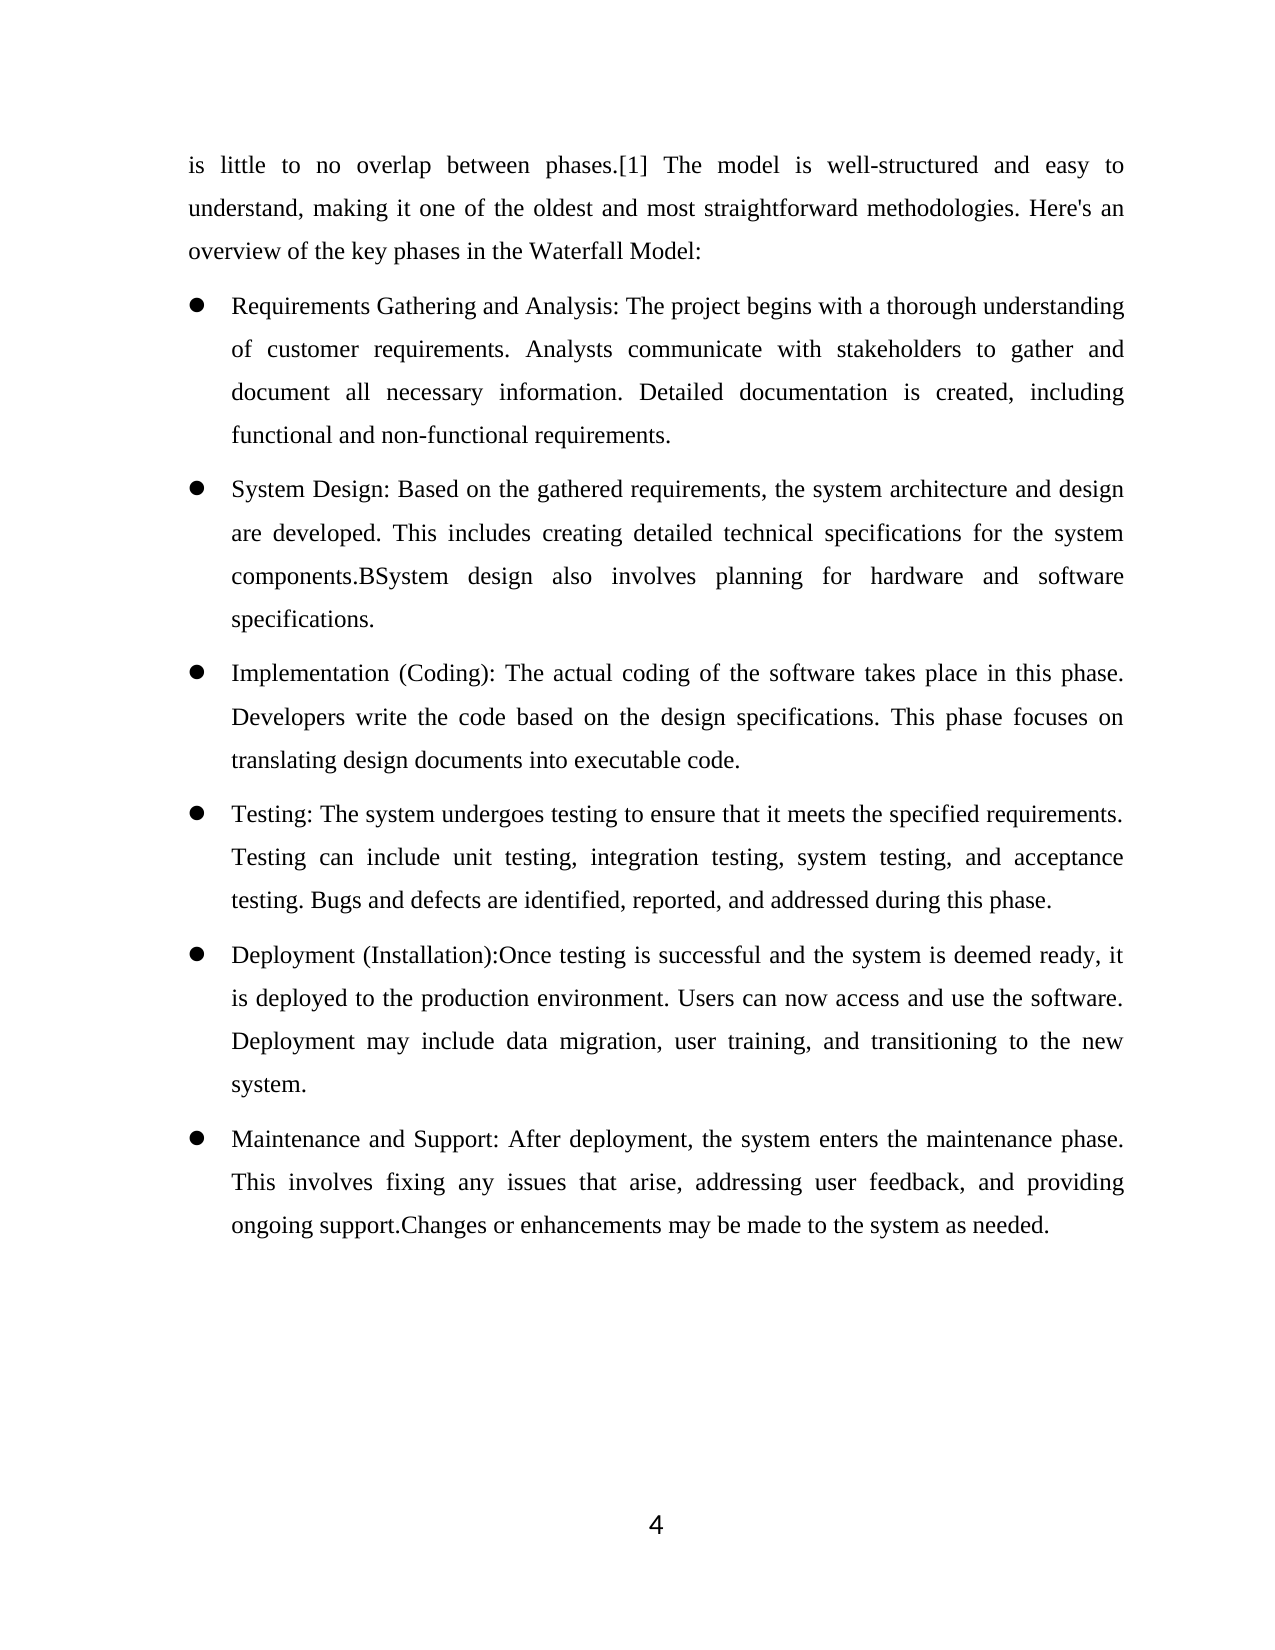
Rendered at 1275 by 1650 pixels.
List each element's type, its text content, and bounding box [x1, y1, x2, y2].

list Requirements Gathering and Analysis: The project begins with a thorough understanding of customer requirements. Analysts communicate with stakeholders to gather and document all necessary information. Detailed documentation is created, including functional and non-functional requirements. [187, 291, 1125, 449]
list Maintenance and Support: After deployment, the system enters the maintenance phase. This involves fixing any issues that arise, addressing user feedback, and providing ongoing support.Changes or enhancements may be made to the system as needed. [187, 1124, 1125, 1239]
list Testing: The system undergoes testing to ensure that it meets the specified requirements. Testing can include unit testing, integration testing, system testing, and acceptance testing. Bugs and defects are identified, reported, and addressed during this phase. [187, 799, 1125, 914]
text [188, 150, 1125, 265]
list Deployment (Installation):Once testing is successful and the system is deemed ready, it is deployed to the production environment. Users can now access and use the software. Deployment may include data migration, user training, and transitioning to the new system. [187, 940, 1125, 1098]
list Implementation (Coding): The actual coding of the software takes place in this phase. Developers write the code based on the design specifications. This phase focuses on translating design documents into executable code. [187, 658, 1125, 773]
list System Design: Based on the gathered requirements, the system architecture and design are developed. This includes creating detailed technical specifications for the system components.BSystem design also involves planning for hardware and software specifications. [187, 474, 1125, 633]
